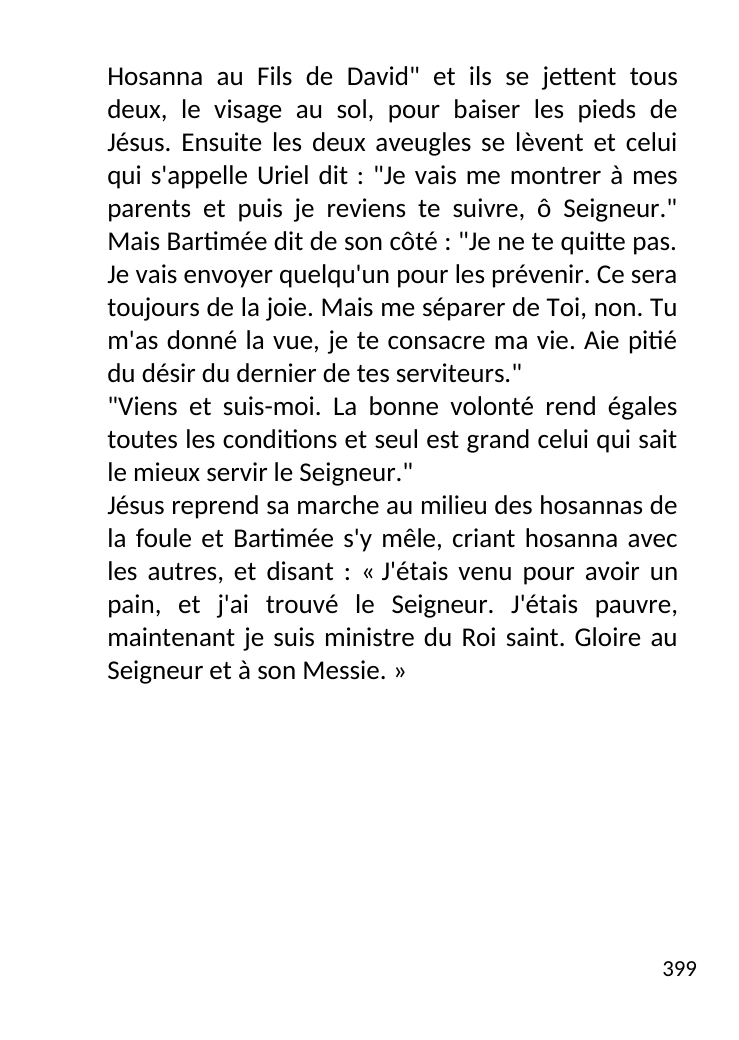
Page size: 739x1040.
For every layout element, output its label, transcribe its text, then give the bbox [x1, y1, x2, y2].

text Jésus reprend sa marche au milieu des hosannas de la foule et Bartimée s'y mêle, criant hosanna avec les autres, et disant : « J'étais venu pour avoir un pain, et j'ai trouvé le Seigneur. J'étais pauvre, maintenant je suis ministre du Roi saint. Gloire au Seigneur et à son Messie. » [107, 488, 678, 686]
text "Viens et suis-moi. La bonne volonté rend égales toutes les conditions et seul est grand celui qui sait le mieux servir le Seigneur." [107, 389, 678, 488]
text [107, 59, 678, 389]
